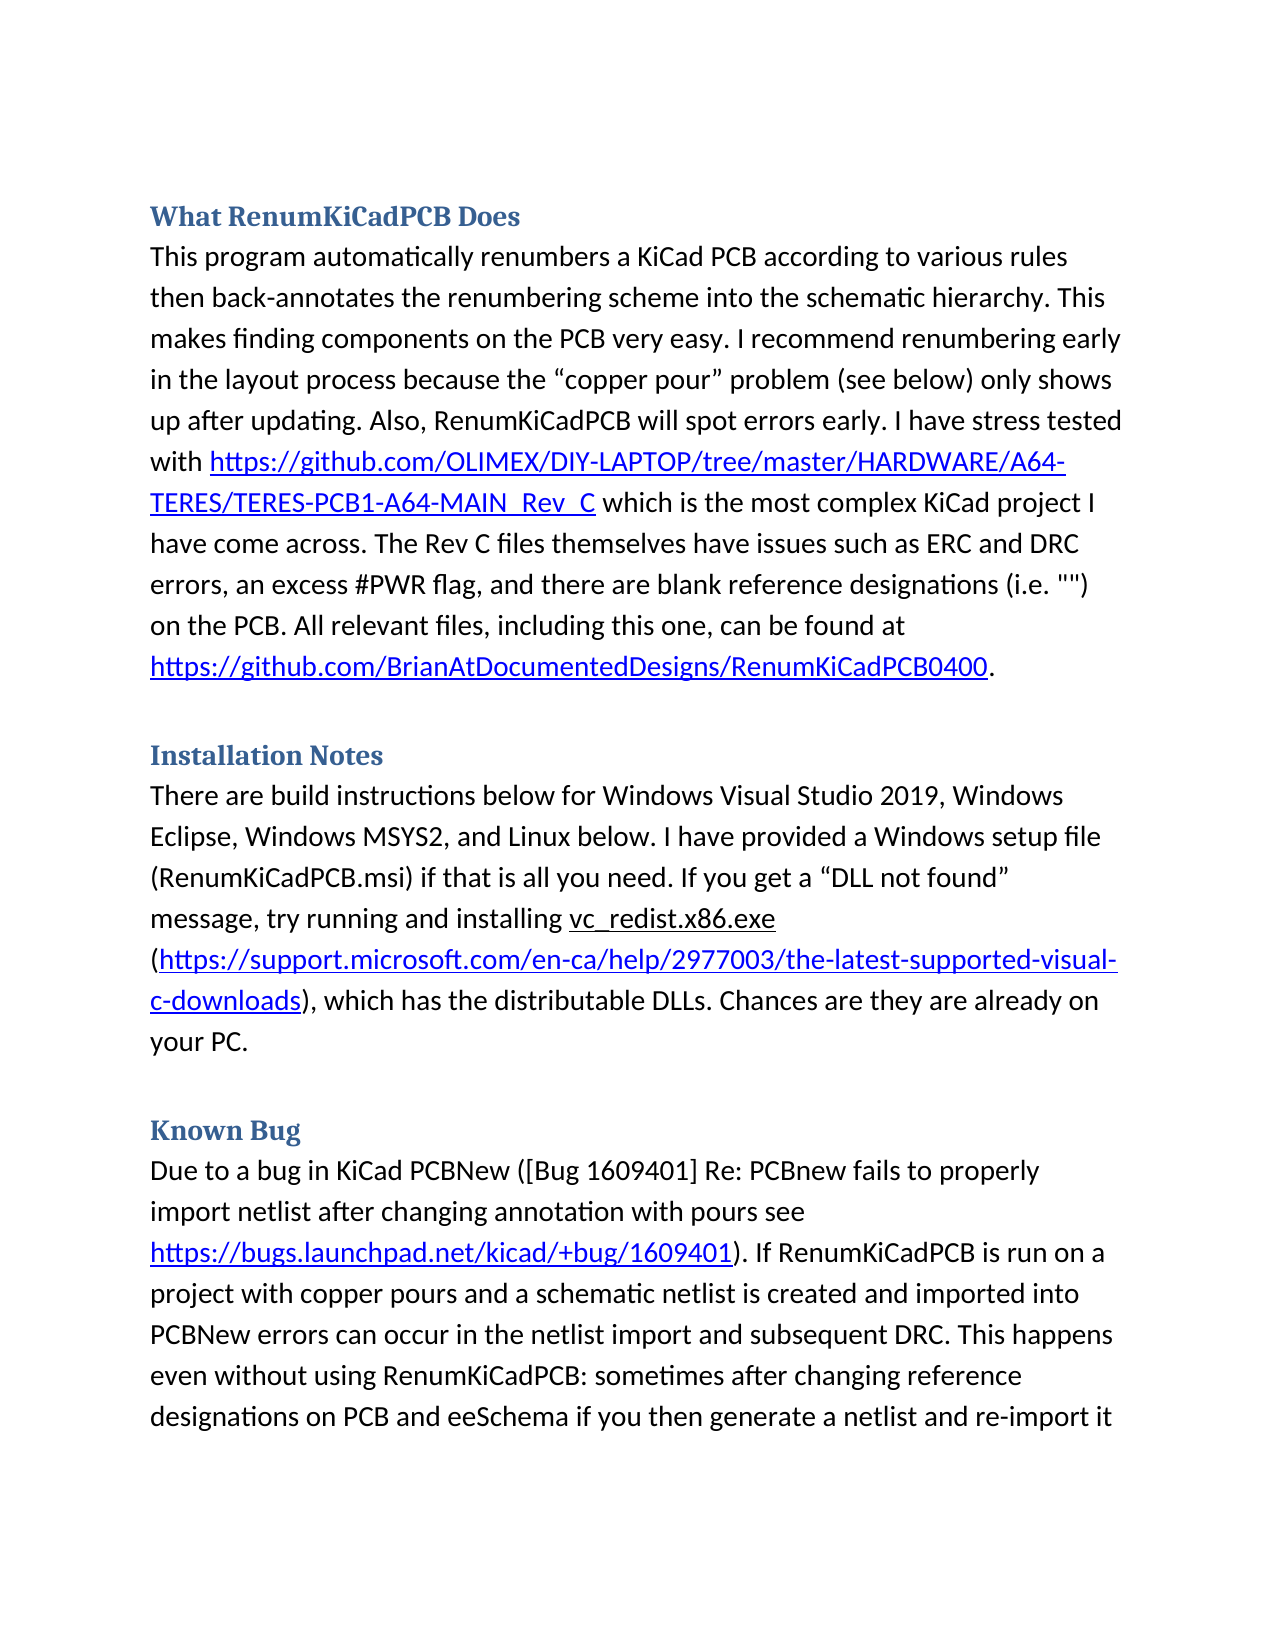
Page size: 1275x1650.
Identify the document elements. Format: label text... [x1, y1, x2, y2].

subtitle What RenumKiCadPCB Does [150, 200, 1125, 233]
text There are build instructions below for Windows Visual Studio 2019, Windows Eclipse, Windows MSYS2, and Linux below. I have provided a Windows setup file (RenumKiCadPCB.msi) if that is all you need. If you get a “DLL not found” message, try running and installing vc_redist.x86.exe (https://support.microsoft.com/en-ca/help/2977003/the-latest-supported-visual-c-downloads), which has the distributable DLLs. Chances are they are already on your PC. [150, 777, 1125, 1059]
text This program automatically renumbers a KiCad PCB according to various rules then back-annotates the renumbering scheme into the schematic hierarchy. This makes finding components on the PCB very easy. I recommend renumbering early in the layout process because the “copper pour” problem (see below) only shows up after updating. Also, RenumKiCadPCB will spot errors early. I have stress tested with https://github.com/OLIMEX/DIY-LAPTOP/tree/master/HARDWARE/A64-TERES/TERES-PCB1-A64-MAIN_Rev_C which is the most complex KiCad project I have come across. The Rev C files themselves have issues such as ERC and DRC errors, an excess #PWR flag, and there are blank reference designations (i.e. "") on the PCB. All relevant files, including this one, can be found at https://github.com/BrianAtDocumentedDesigns/RenumKiCadPCB0400. [150, 238, 1125, 683]
subtitle Known Bug [150, 1114, 1125, 1147]
subtitle Installation Notes [150, 739, 1125, 772]
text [150, 1152, 1125, 1434]
